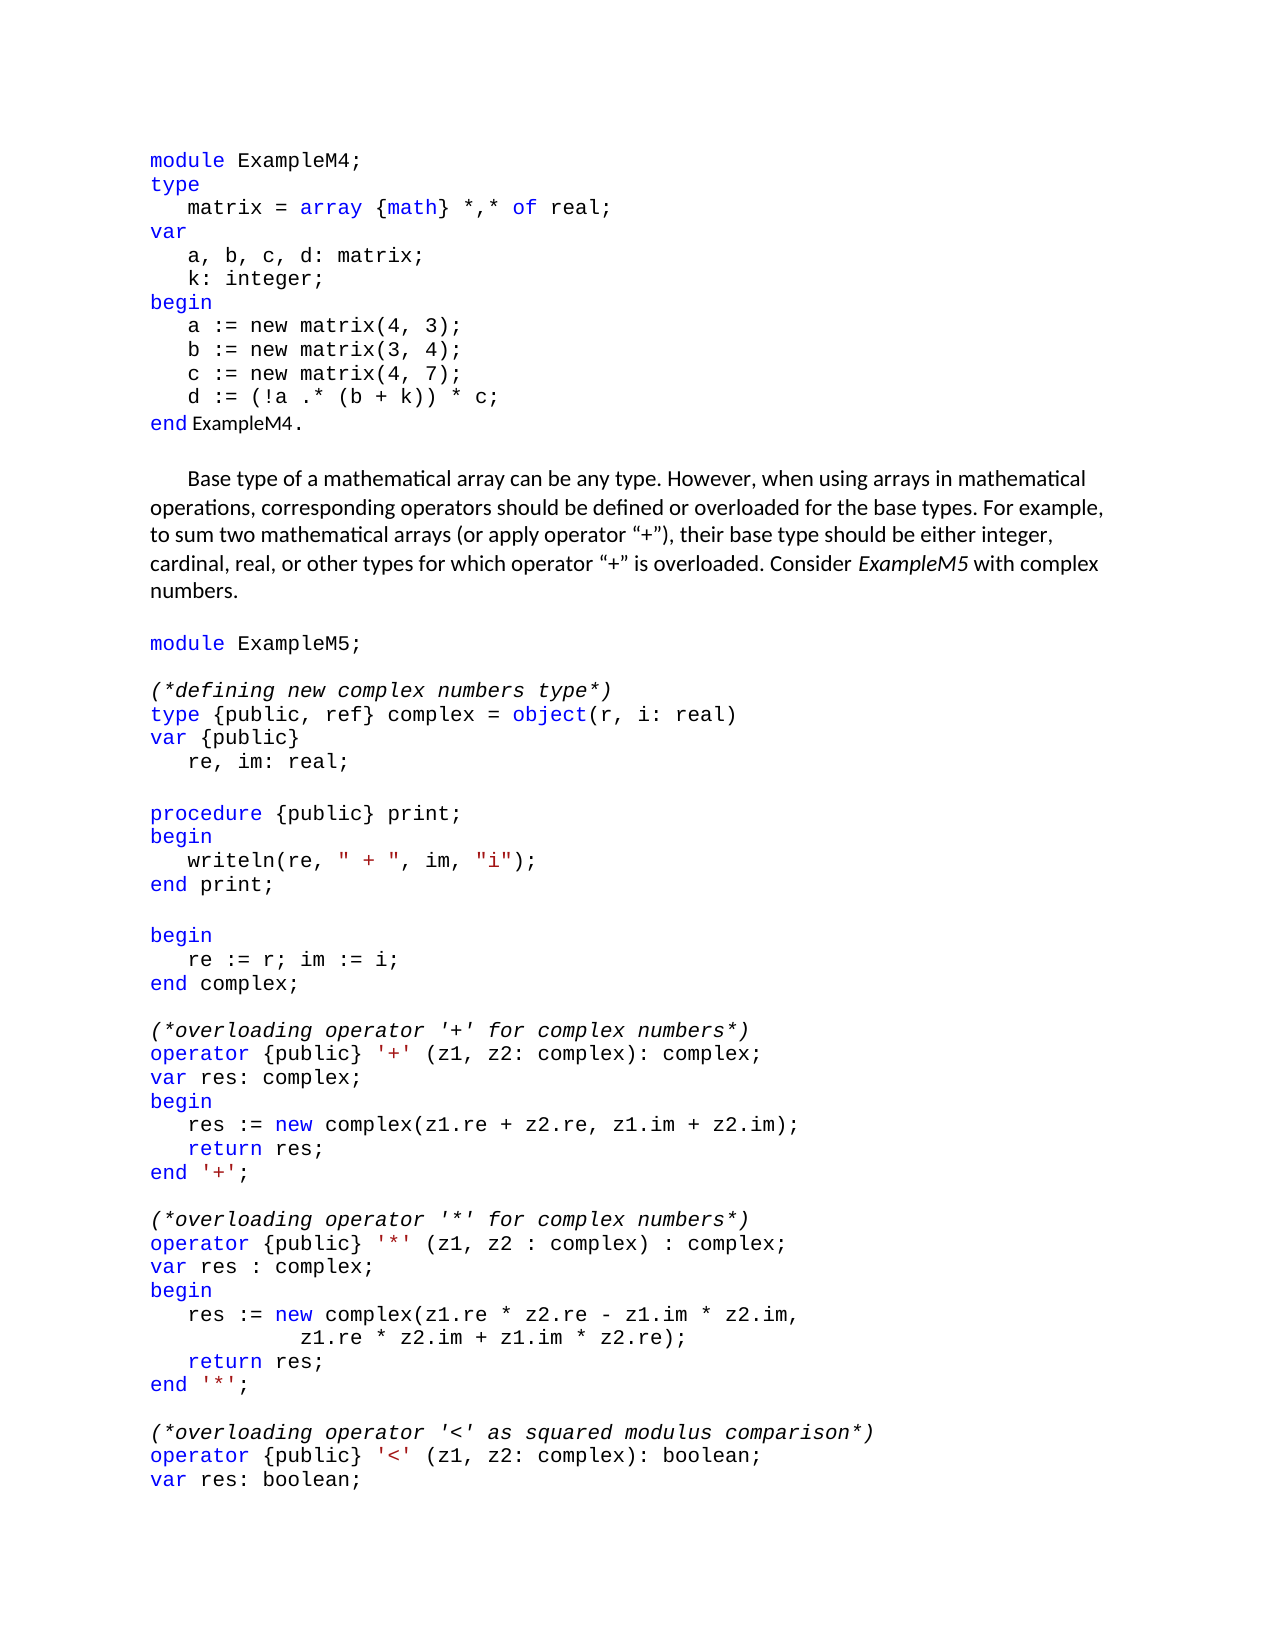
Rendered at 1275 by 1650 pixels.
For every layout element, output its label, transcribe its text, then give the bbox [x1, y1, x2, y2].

text operator {public} '*' (z1, z2 : complex) : complex; [150, 1233, 1125, 1256]
text end print; [150, 873, 1125, 897]
text var res: boolean; [150, 1469, 1125, 1493]
text (*defining new complex numbers type*) [150, 680, 1125, 704]
text z1.re * z2.im + z1.im * z2.re); [150, 1327, 1125, 1351]
text type {public, ref} complex = object(r, i: real) [150, 704, 1125, 727]
text return res; [150, 1351, 1125, 1374]
text (*overloading operator '*' for complex numbers*) [150, 1209, 1125, 1233]
text end '+'; [150, 1162, 1125, 1185]
text module ExampleM4; [150, 150, 1125, 174]
text a, b, c, d: matrix; [150, 244, 1125, 268]
text c := new matrix(4, 7); [150, 363, 1125, 386]
text k: integer; [150, 268, 1125, 292]
text return res; [150, 1138, 1125, 1162]
text d := (!a .* (b + k)) * c; [150, 386, 1125, 410]
text matrix = array {math} *,* of real; [150, 197, 1125, 221]
text res := new complex(z1.re + z2.re, z1.im + z2.im); [150, 1114, 1125, 1138]
text operator {public} '+' (z1, z2: complex): complex; [150, 1043, 1125, 1067]
text begin [150, 925, 1125, 949]
text begin [150, 292, 1125, 316]
text re := r; im := i; [150, 949, 1125, 972]
text (*overloading operator '<' as squared modulus comparison*) [150, 1422, 1125, 1445]
text Base type of a mathematical array can be any type. However, when using arrays in mathematical operations, corresponding operators should be defined or overloaded for the base types. For example, to sum two mathematical arrays (or apply operator “+”), their base type should be either integer, cardinal, real, or other types for which operator “+” is overloaded. Consider ExampleM5 with complex numbers. [150, 464, 1125, 605]
text re, im: real; [150, 751, 1125, 774]
text writeln(re, " + ", im, "i"); [150, 850, 1125, 873]
text (*overloading operator '+' for complex numbers*) [150, 1020, 1125, 1043]
text a := new matrix(4, 3); [150, 316, 1125, 339]
text module ExampleM5; [150, 633, 1125, 656]
text end ExampleM4. [150, 410, 1125, 437]
text var {public} [150, 727, 1125, 751]
text var res : complex; [150, 1256, 1125, 1280]
text res := new complex(z1.re * z2.re - z1.im * z2.im, [150, 1303, 1125, 1327]
text var [150, 221, 1125, 244]
text b := new matrix(3, 4); [150, 339, 1125, 363]
text begin [150, 826, 1125, 850]
text begin [150, 1280, 1125, 1303]
text end '*'; [150, 1374, 1125, 1398]
text end complex; [150, 972, 1125, 996]
text begin [150, 1091, 1125, 1114]
text operator {public} '<' (z1, z2: complex): boolean; [150, 1445, 1125, 1469]
text var res: complex; [150, 1067, 1125, 1091]
text type [150, 174, 1125, 197]
text procedure {public} print; [150, 803, 1125, 826]
